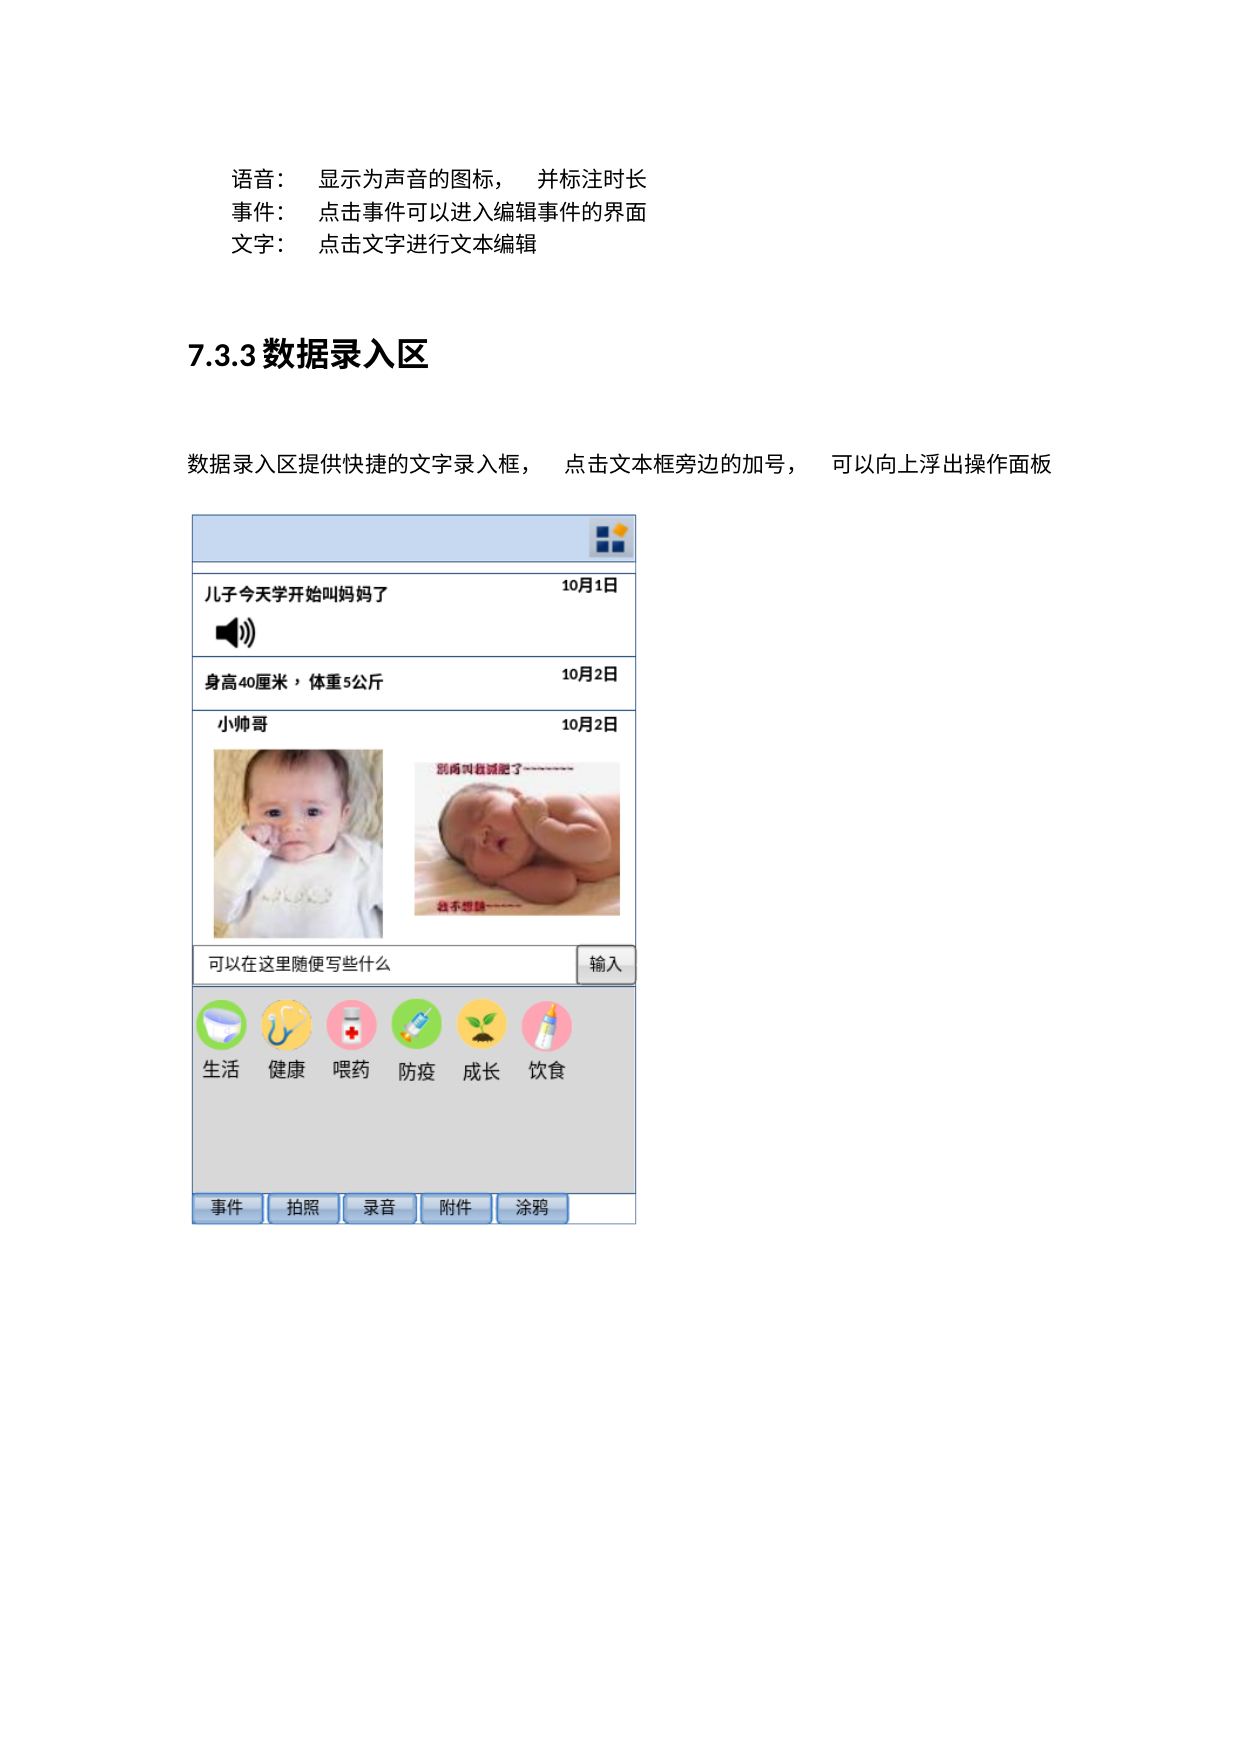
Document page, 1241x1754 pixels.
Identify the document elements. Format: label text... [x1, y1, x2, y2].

text 数据录入区提供快捷的文字录入框， 点击文本框旁边的加号， 可以向上浮出操作面板． [187, 446, 1053, 511]
text 语音： 显示为声音的图标， 并标注时长 [187, 162, 1053, 194]
text 文字： 点击文字进行文本编辑 [187, 227, 1053, 259]
text 事件： 点击事件可以进入编辑事件的界面 [187, 194, 1053, 227]
subtitle 数据录入区 [187, 319, 1053, 384]
